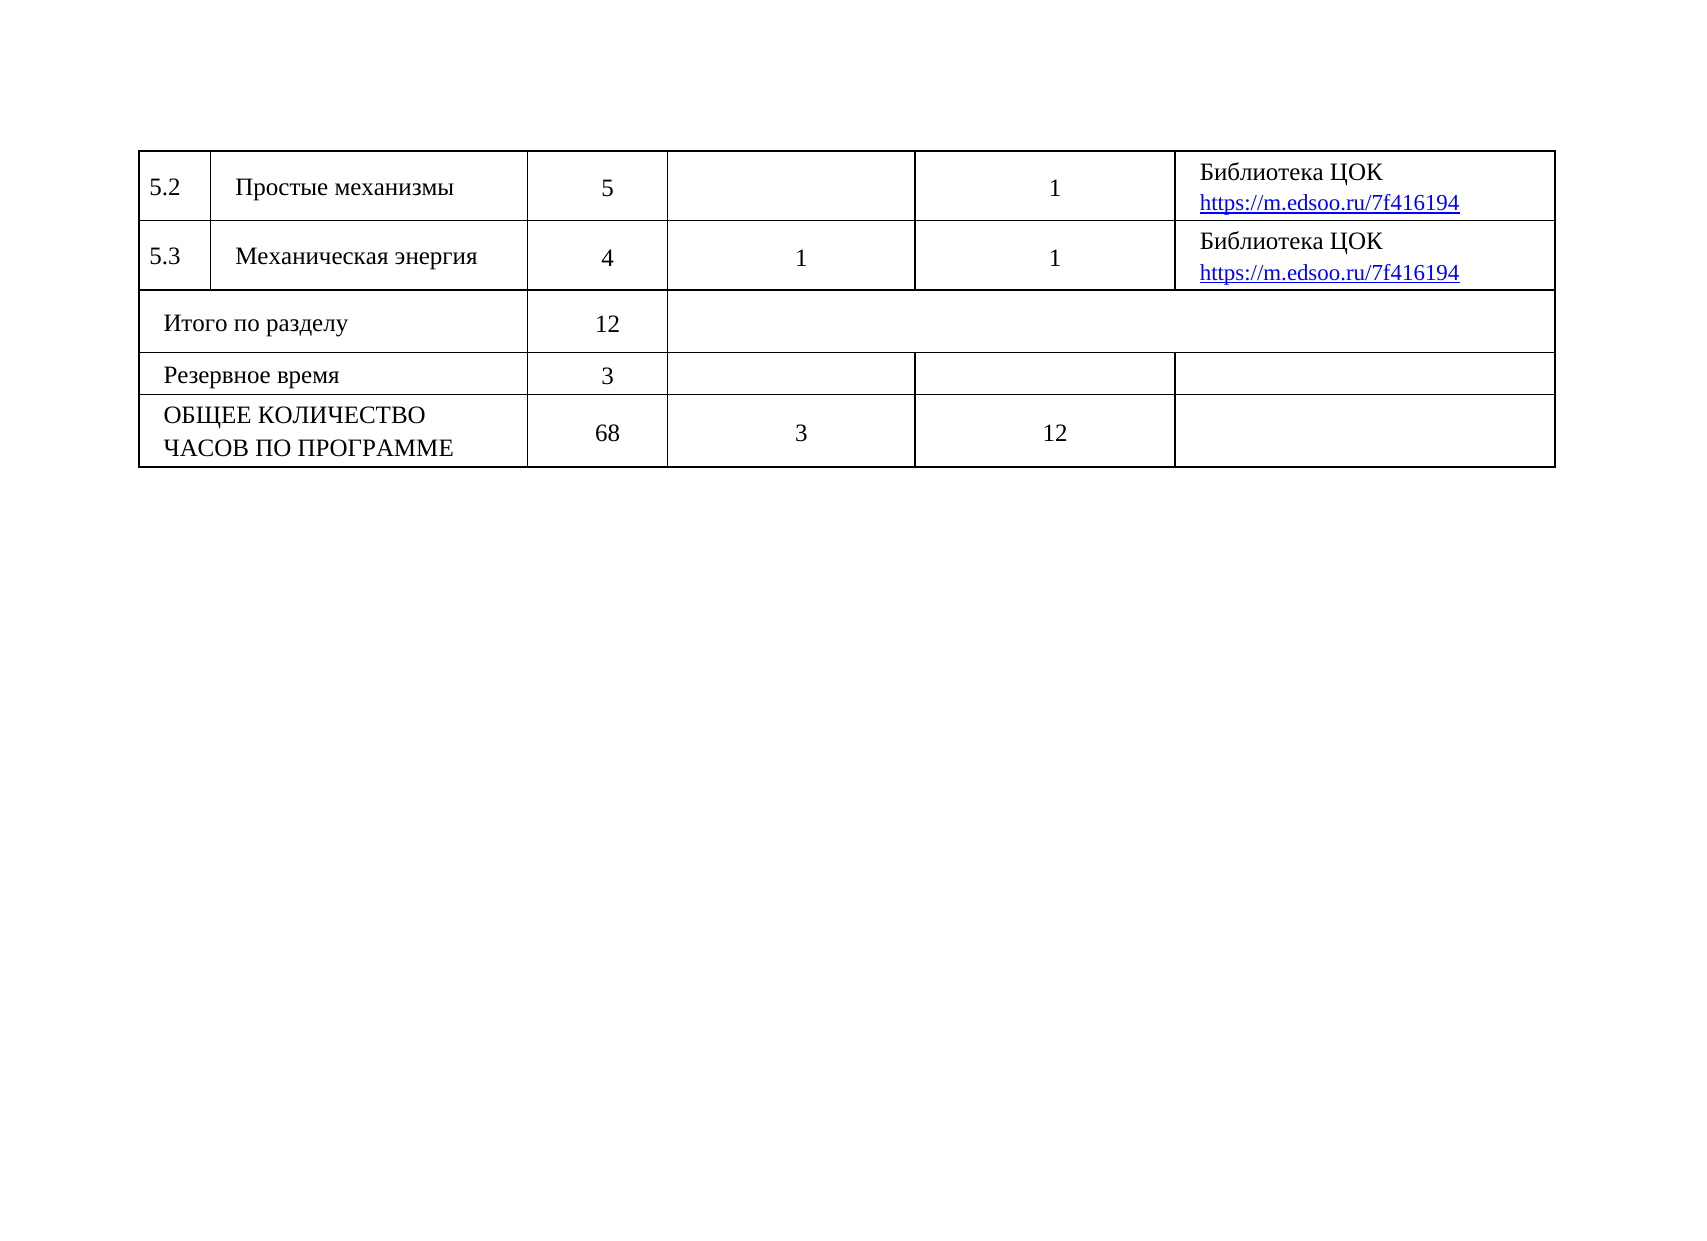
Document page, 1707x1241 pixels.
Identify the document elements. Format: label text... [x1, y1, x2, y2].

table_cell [1176, 221, 1554, 289]
table_cell [668, 353, 914, 394]
table_cell Простые механизмы [211, 152, 527, 219]
table_cell [916, 353, 1174, 394]
table_cell 1 [668, 221, 914, 289]
table_cell 68 [528, 395, 667, 466]
table_cell Резервное время [140, 353, 527, 394]
table_cell 5.2 [140, 152, 210, 219]
table_cell Механическая энергия [211, 221, 527, 289]
table_cell 1 [916, 152, 1174, 219]
table_cell 3 [668, 395, 914, 466]
table_cell 12 [528, 291, 667, 352]
table_cell [1176, 353, 1554, 394]
table_cell 5 [528, 152, 667, 219]
table_cell 12 [916, 395, 1174, 466]
table_cell [1176, 395, 1554, 466]
table_cell Итого по разделу [140, 291, 527, 352]
table_cell ОБЩЕЕ КОЛИЧЕСТВО ЧАСОВ ПО ПРОГРАММЕ [140, 395, 527, 466]
table_cell 3 [528, 353, 667, 394]
table_cell 4 [528, 221, 667, 289]
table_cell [1176, 152, 1554, 219]
table_cell [668, 152, 914, 219]
table_cell [668, 291, 1554, 352]
table_cell 1 [916, 221, 1174, 289]
table_cell 5.3 [140, 221, 210, 289]
